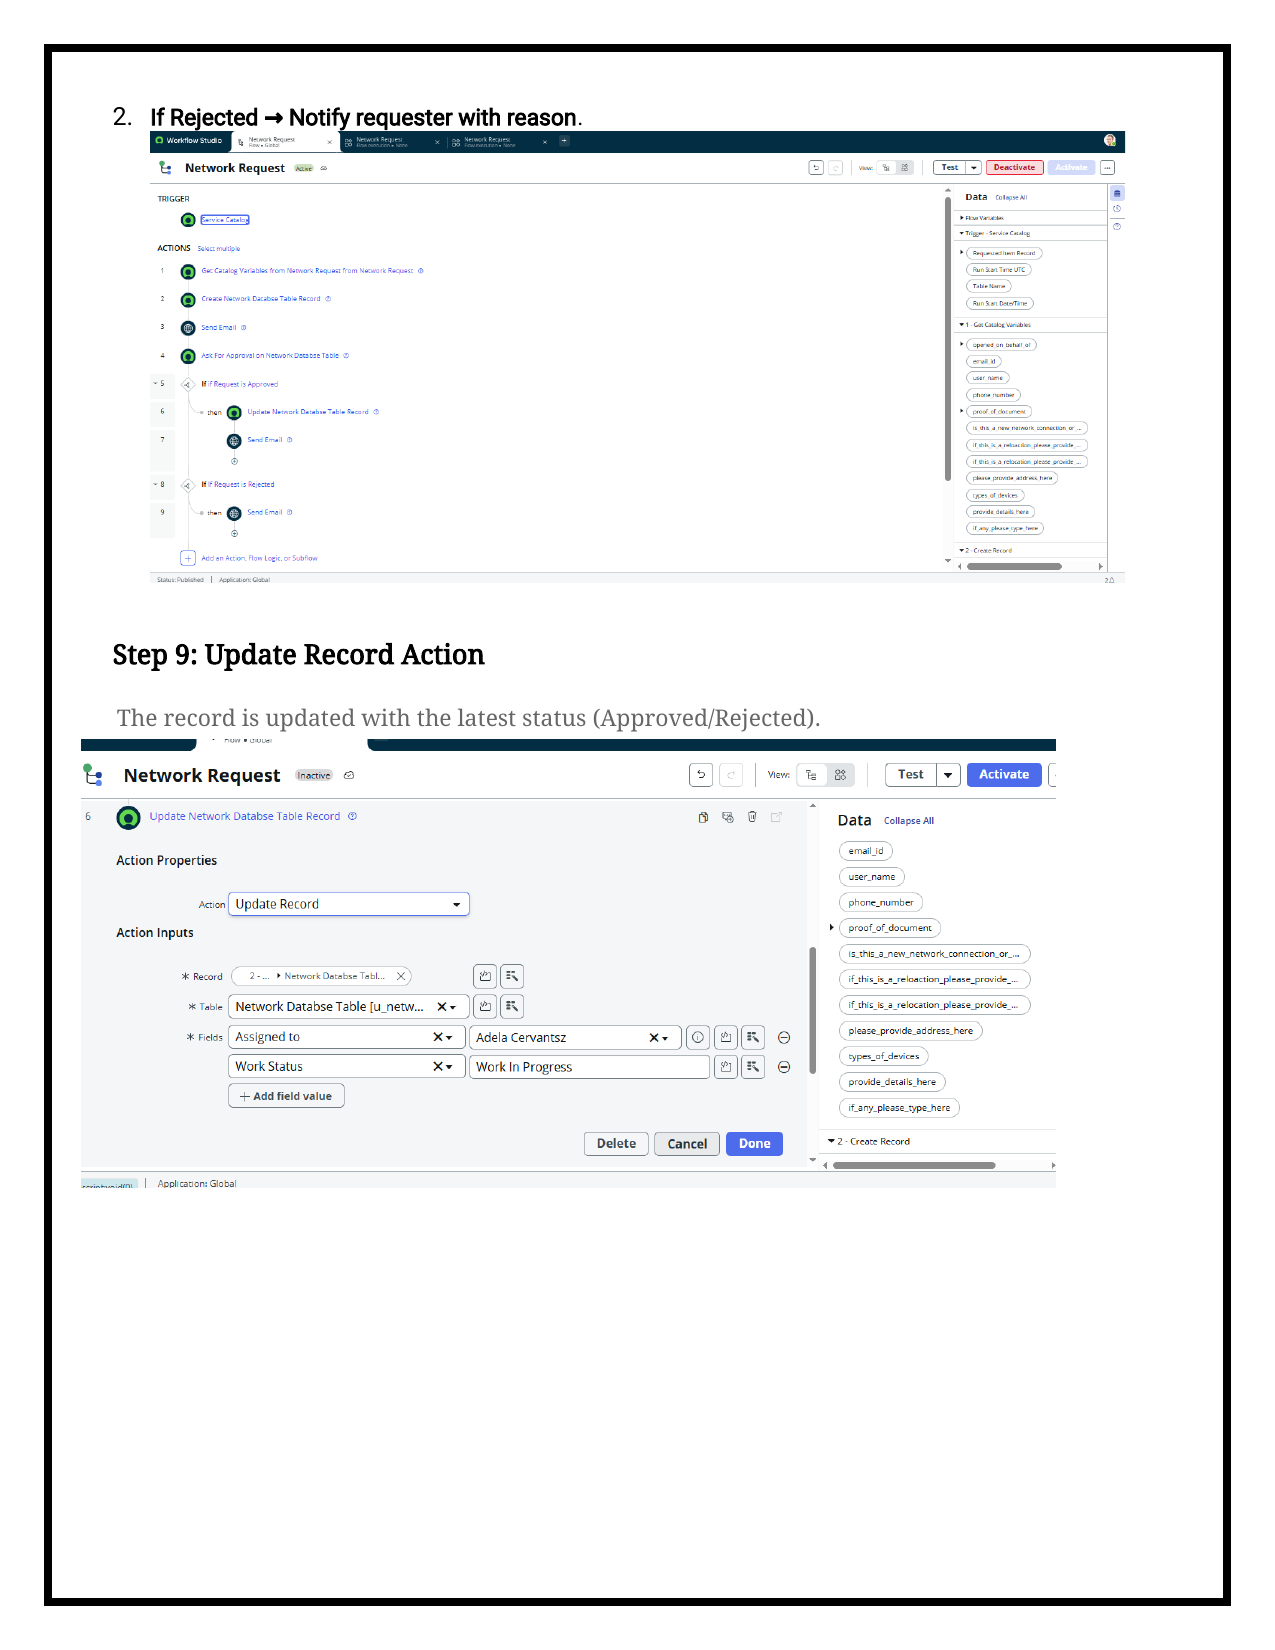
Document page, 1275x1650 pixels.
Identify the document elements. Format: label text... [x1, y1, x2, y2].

picture [560, 136, 569, 146]
picture [1105, 135, 1115, 145]
picture [150, 131, 1125, 583]
subtitle Step 9: Update Record Action [112, 639, 1200, 670]
picture [81, 739, 1056, 1188]
